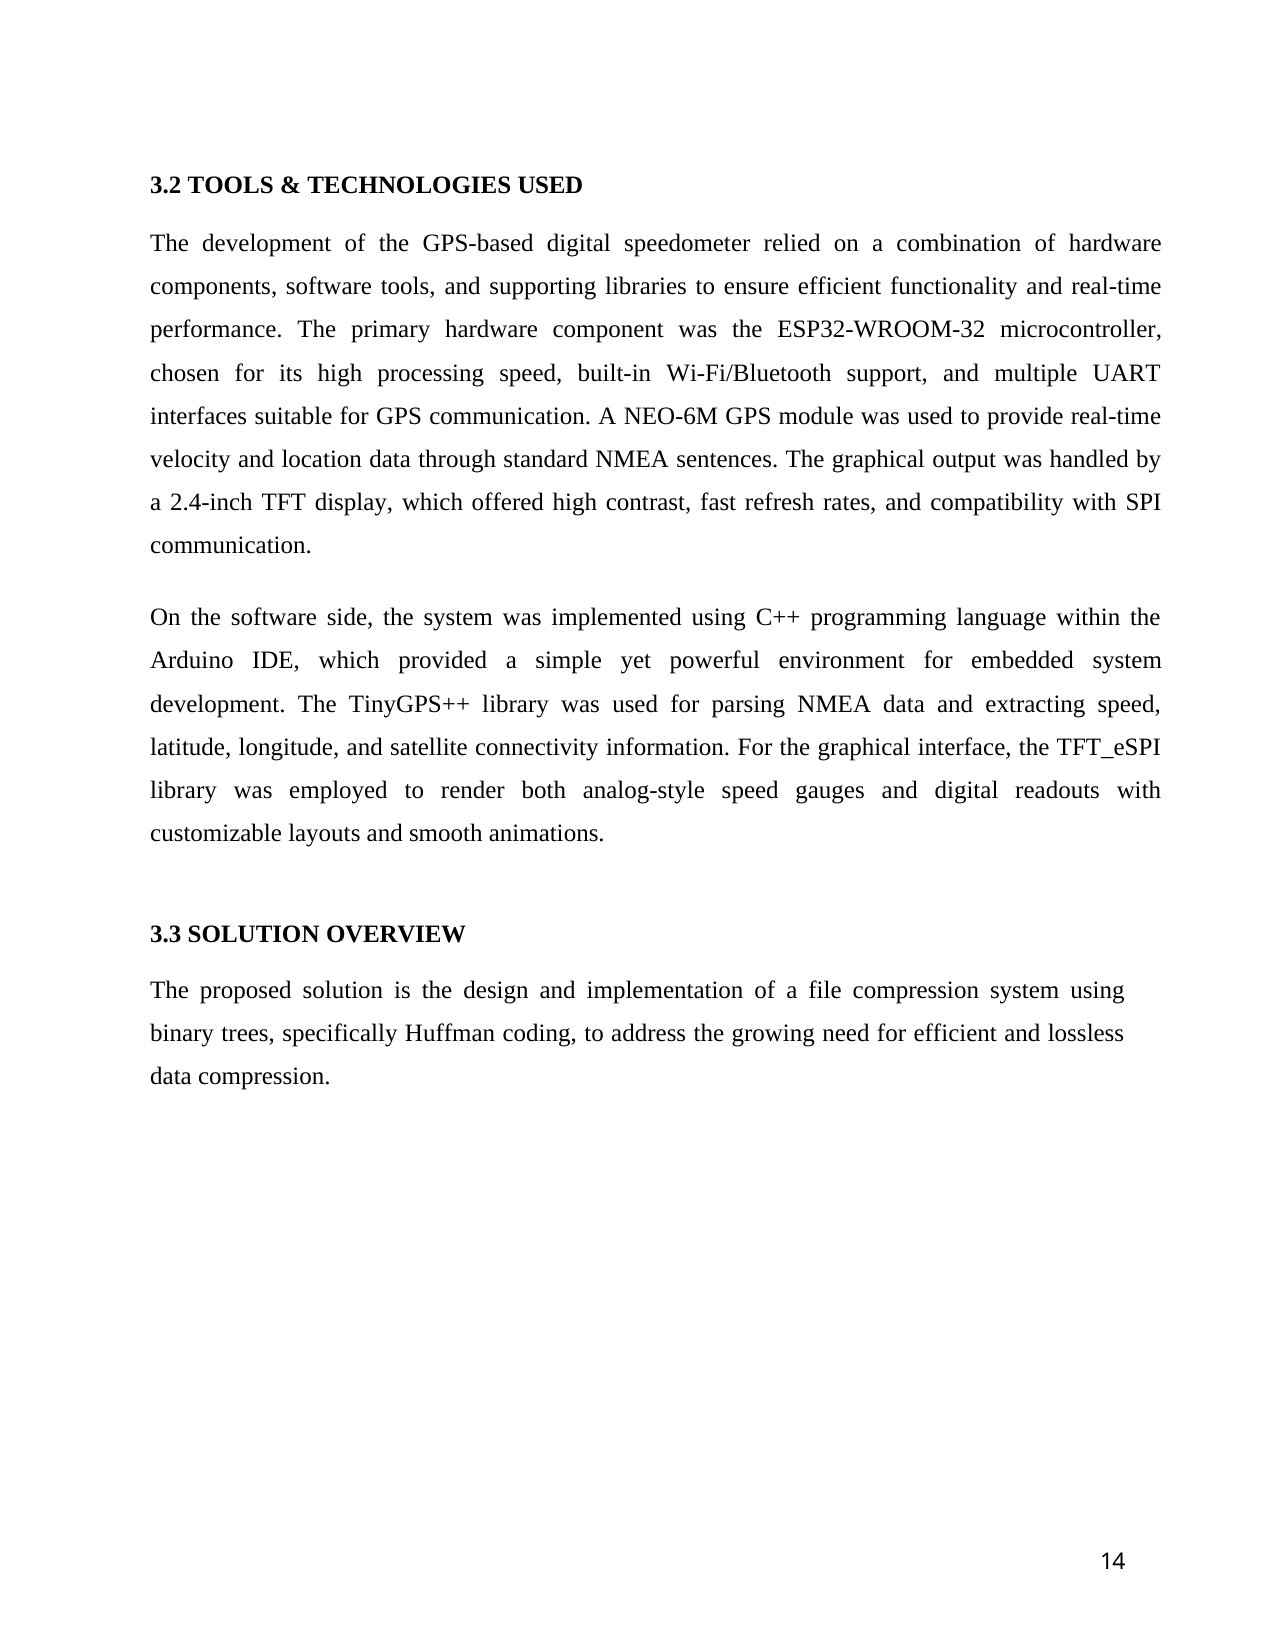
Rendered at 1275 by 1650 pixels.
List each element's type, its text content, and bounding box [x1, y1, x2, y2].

subtitle SOLUTION OVERVIEW [150, 919, 1162, 948]
text The development of the GPS-based digital speedometer relied on a combination of hardware components, software tools, and supporting libraries to ensure efficient functionality and real-time performance. The primary hardware component was the ESP32-WROOM-32 microcontroller, chosen for its high processing speed, built-in Wi-Fi/Bluetooth support, and multiple UART interfaces suitable for GPS communication. A NEO-6M GPS module was used to provide real-time velocity and location data through standard NMEA sentences. The graphical output was handled by a 2.4-inch TFT display, which offered high contrast, fast refresh rates, and compatibility with SPI communication. [150, 228, 1162, 559]
text The proposed solution is the design and implementation of a file compression system using binary trees, specifically Huffman coding, to address the growing need for efficient and lossless data compression. [150, 975, 1126, 1090]
text On the software side, the system was implemented using C++ programming language within the Arduino IDE, which provided a simple yet powerful environment for embedded system development. The TinyGPS++ library was used for parsing NMEA data and extracting speed, latitude, longitude, and satellite connectivity information. For the graphical interface, the TFT_eSPI library was employed to render both analog-style speed gauges and digital readouts with customizable layouts and smooth animations. [150, 602, 1162, 847]
subtitle TOOLS & TECHNOLOGIES USED [150, 170, 1162, 199]
